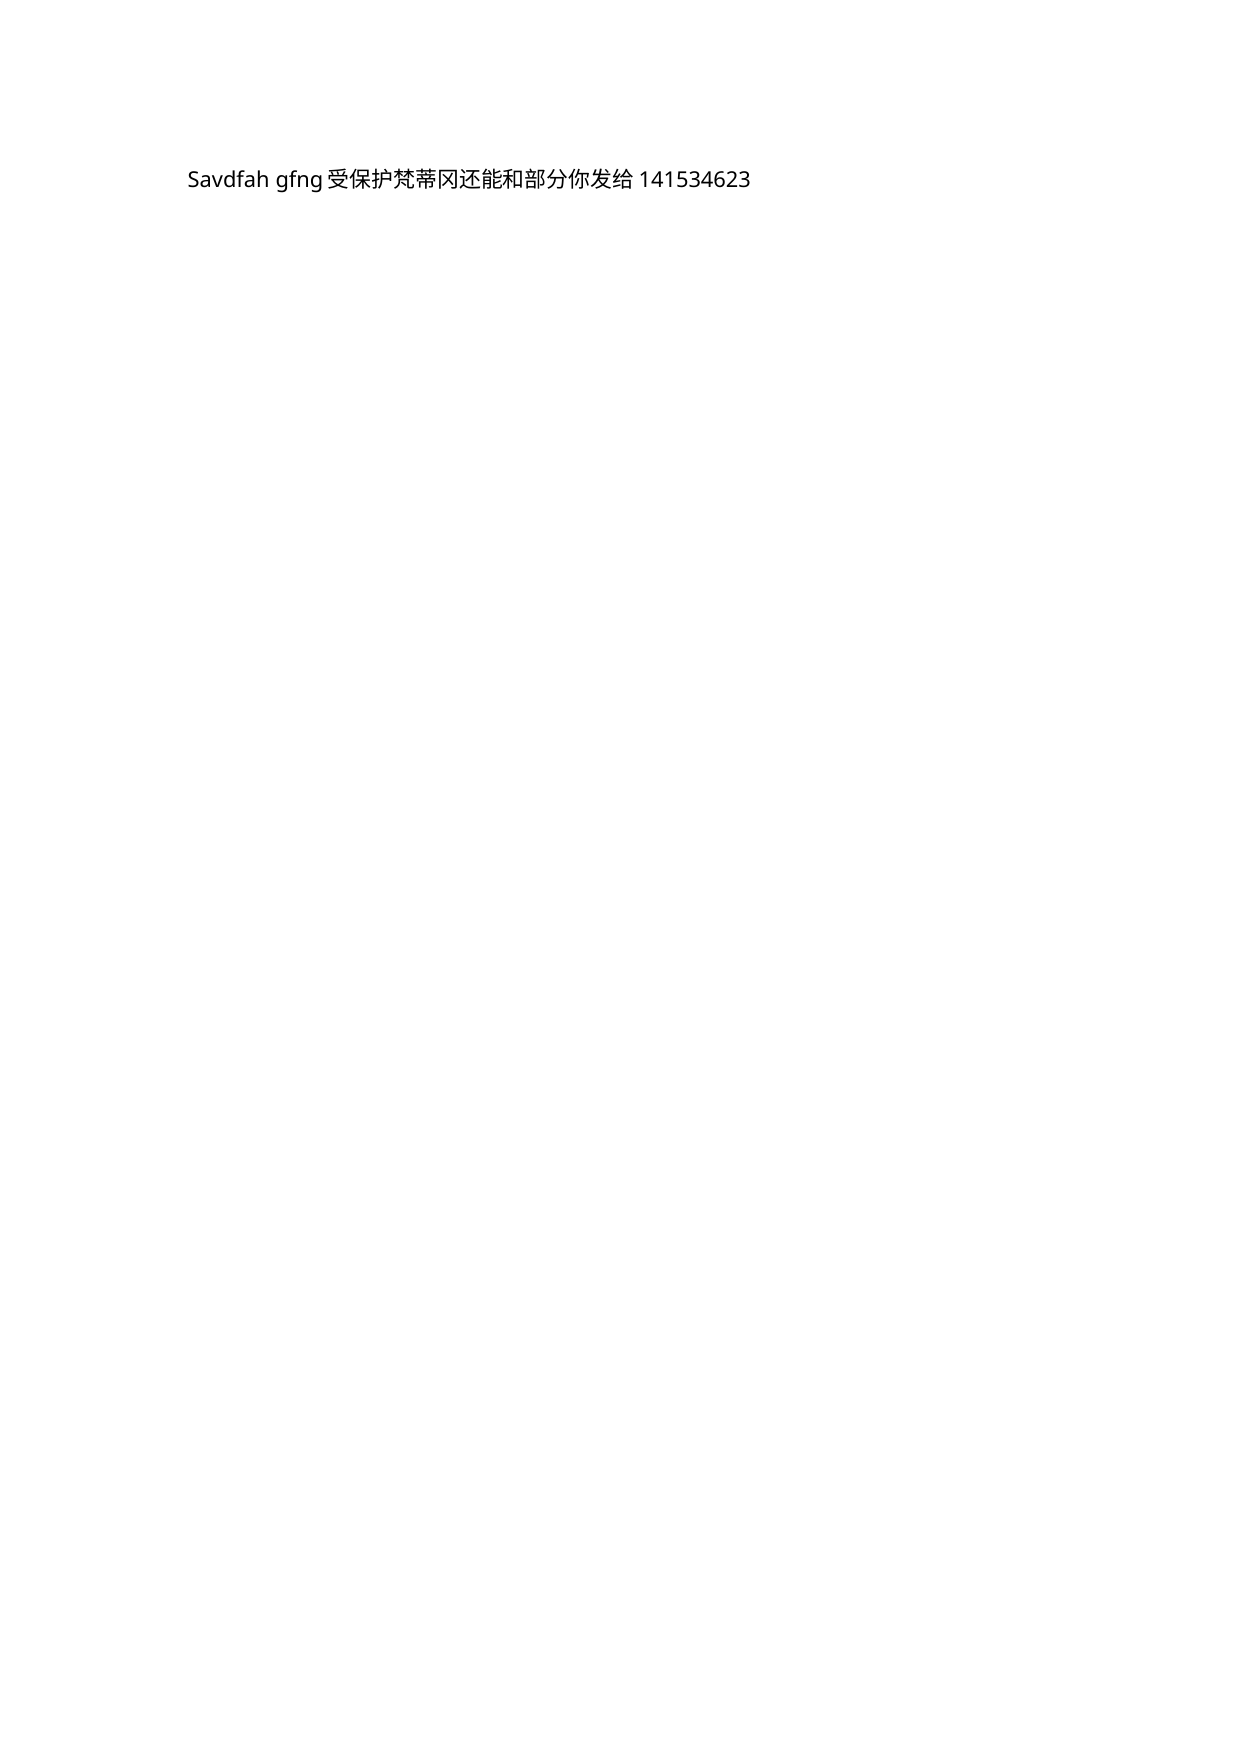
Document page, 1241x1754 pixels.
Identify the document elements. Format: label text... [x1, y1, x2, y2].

text Savdfah gfng受保护梵蒂冈还能和部分你发给141534623 [187, 162, 1053, 194]
